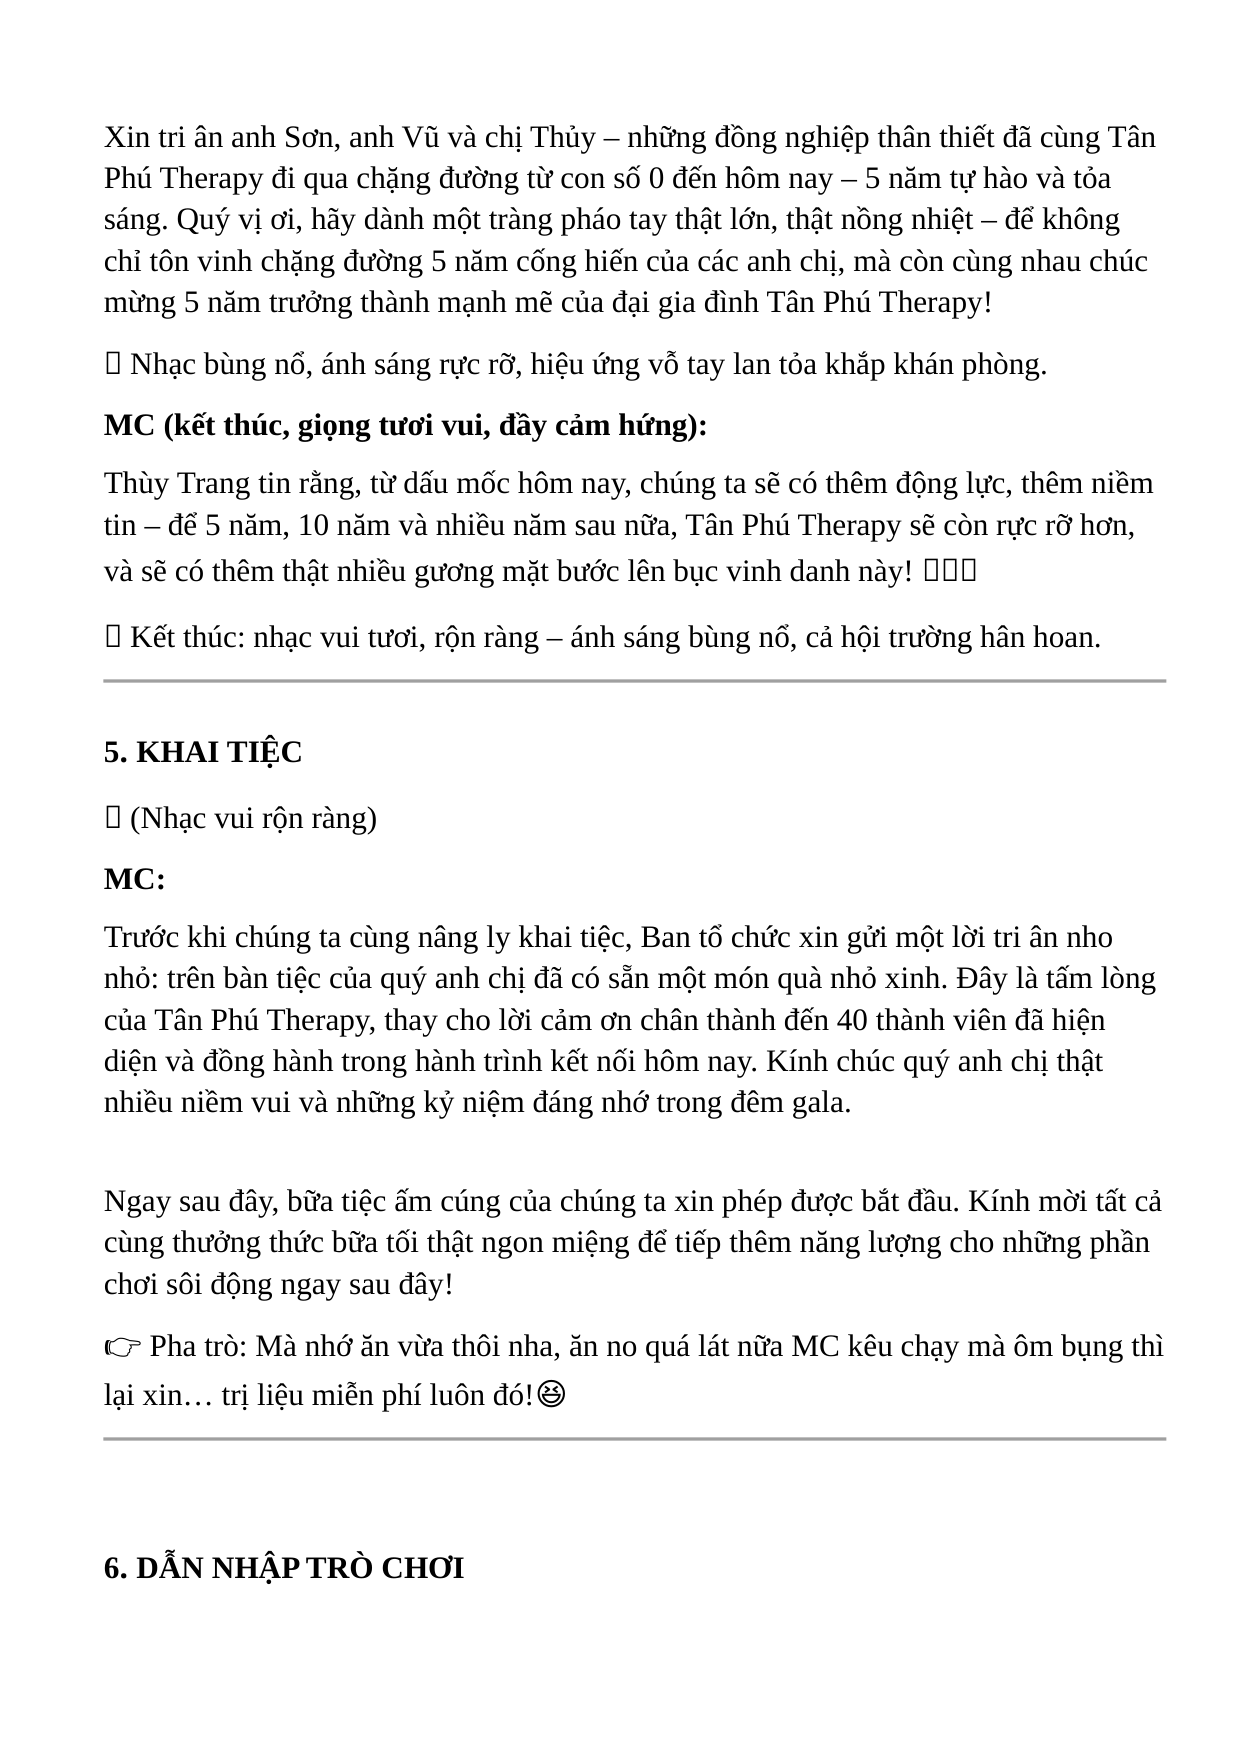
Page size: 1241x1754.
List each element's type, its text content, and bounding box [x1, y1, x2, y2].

text 🎶 Kết thúc: nhạc vui tươi, rộn ràng – ánh sáng bùng nổ, cả hội trường hân hoan. [103, 614, 1166, 656]
text 👉 Pha trò: Mà nhớ ăn vừa thôi nha, ăn no quá lát nữa MC kêu chạy mà ôm bụng thì lại xin… trị liệu miễn phí luôn đó!😆 [103, 1323, 1166, 1414]
text Ngay sau đây, bữa tiệc ấm cúng của chúng ta xin phép được bắt đầu. Kính mời tất cả cùng thưởng thức bữa tối thật ngon miệng để tiếp thêm năng lượng cho những phần chơi sôi động ngay sau đây! [103, 1141, 1166, 1301]
text Xin tri ân anh Sơn, anh Vũ và chị Thủy – những đồng nghiệp thân thiết đã cùng Tân Phú Therapy đi qua chặng đường từ con số 0 đến hôm nay – 5 năm tự hào và tỏa sáng. Quý vị ơi, hãy dành một tràng pháo tay thật lớn, thật nồng nhiệt – để không chỉ tôn vinh chặng đường 5 năm cống hiến của các anh chị, mà còn cùng nhau chúc mừng 5 năm trưởng thành mạnh mẽ của đại gia đình Tân Phú Therapy! [103, 118, 1166, 319]
text 🎶 (Nhạc vui rộn ràng) [103, 795, 1166, 837]
text 🎶 Nhạc bùng nổ, ánh sáng rực rỡ, hiệu ứng vỗ tay lan tỏa khắp khán phòng. [103, 341, 1166, 384]
text Trước khi chúng ta cùng nâng ly khai tiệc, Ban tổ chức xin gửi một lời tri ân nho nhỏ: trên bàn tiệc của quý anh chị đã có sẵn một món quà nhỏ xinh. Đây là tấm lòng của Tân Phú Therapy, thay cho lời cảm ơn chân thành đến 40 thành viên đã hiện diện và đồng hành trong hành trình kết nối hôm nay. Kính chúc quý anh chị thật nhiều niềm vui và những kỷ niệm đáng nhớ trong đêm gala. [103, 918, 1166, 1119]
text MC: [103, 860, 1166, 896]
text 5. KHAI TIỆC [103, 729, 1166, 772]
text 6. DẪN NHẬP TRÒ CHƠI [103, 1545, 1166, 1588]
text Thùy Trang tin rằng, từ dấu mốc hôm nay, chúng ta sẽ có thêm động lực, thêm niềm tin – để 5 năm, 10 năm và nhiều năm sau nữa, Tân Phú Therapy sẽ còn rực rỡ hơn, và sẽ có thêm thật nhiều gương mặt bước lên bục vinh danh này! 👏👏👏 [103, 464, 1166, 591]
text MC (kết thúc, giọng tươi vui, đầy cảm hứng): [103, 407, 1166, 443]
